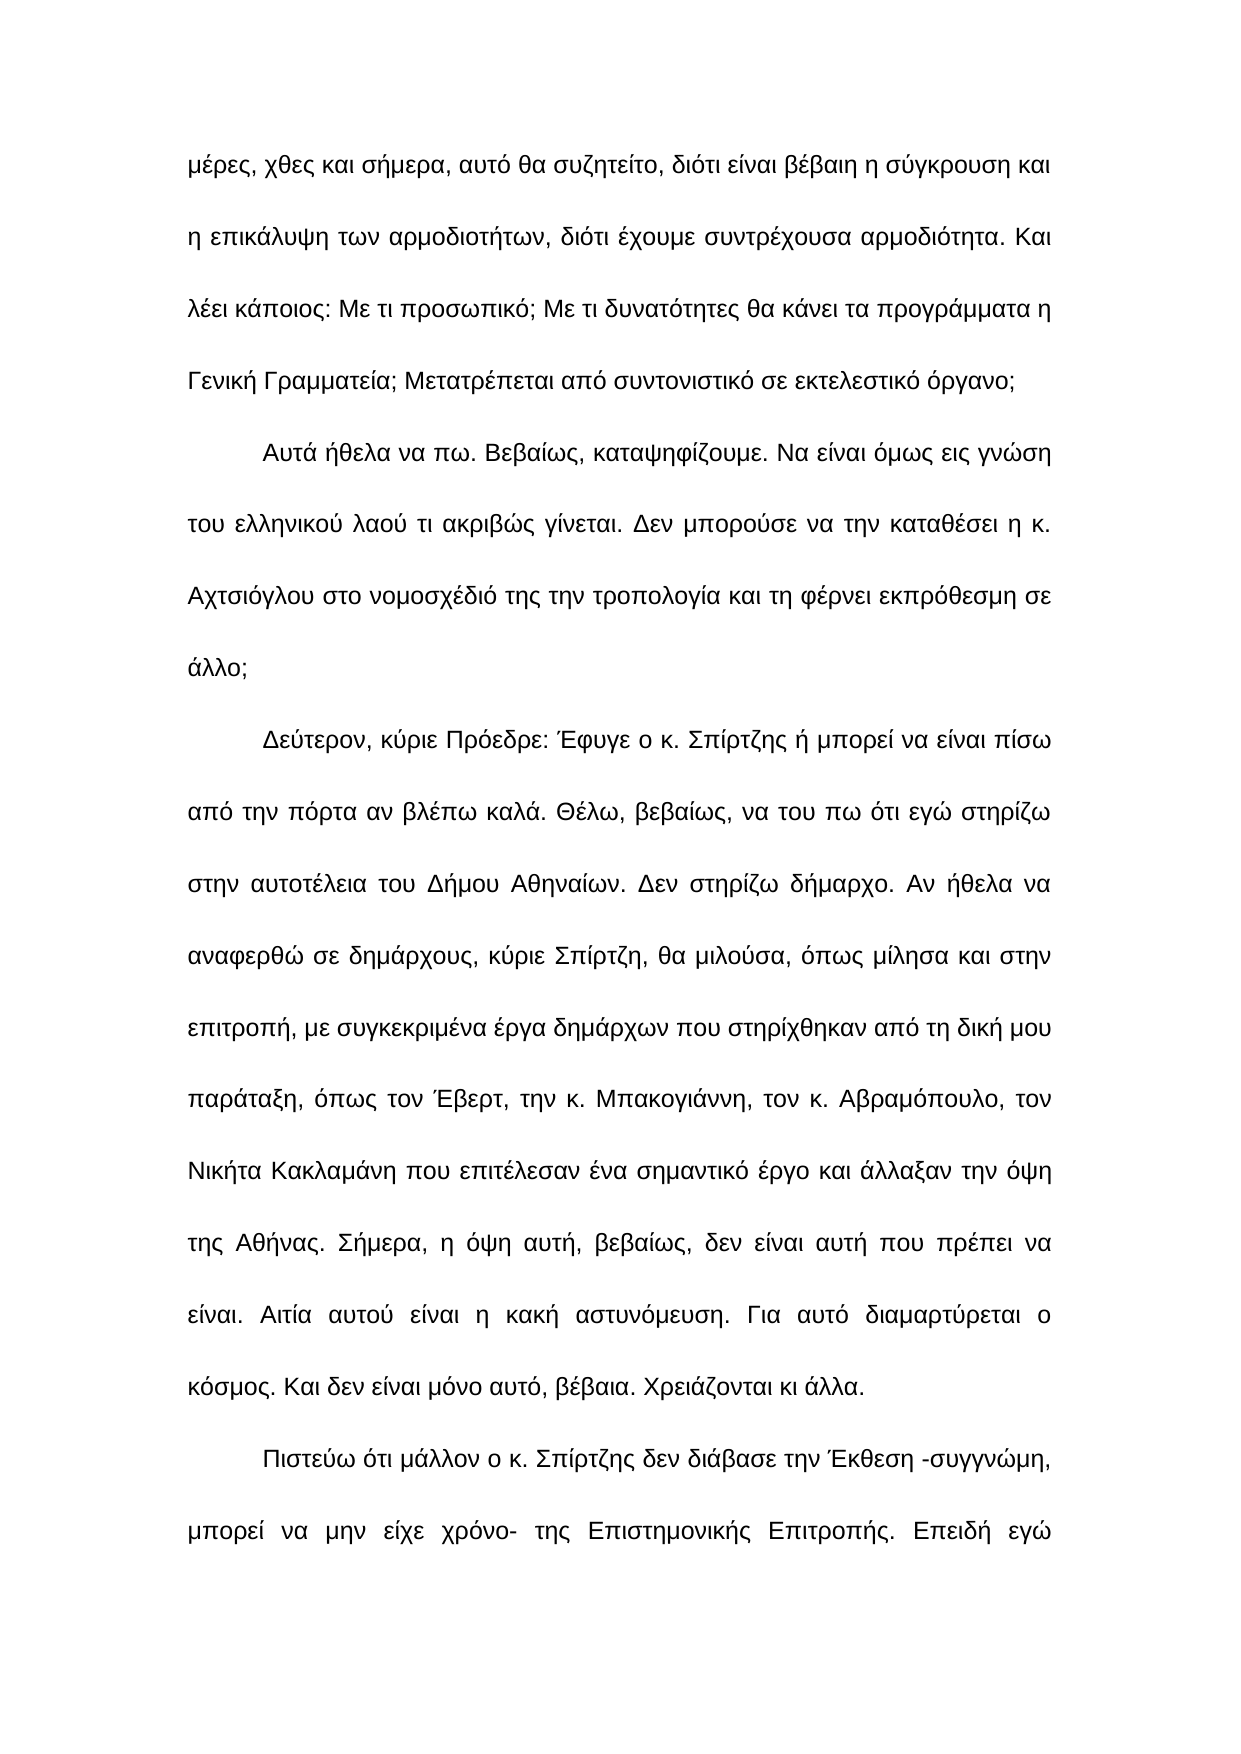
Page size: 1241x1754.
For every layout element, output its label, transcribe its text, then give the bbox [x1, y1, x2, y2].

text Αυτά ήθελα να πω. Βεβαίως, καταψηφίζουμε. Να είναι όμως εις γνώση του ελληνικού λαού τι ακριβώς γίνεται. Δεν μπορούσε να την καταθέσει η κ. Αχτσιόγλου στο νομοσχέδιό της την τροπολογία και τη φέρνει εκπρόθεσμη σε άλλο; [187, 437, 1053, 682]
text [187, 150, 1053, 394]
text Δεύτερον, κύριε Πρόεδρε: Έφυγε ο κ. Σπίρτζης ή μπορεί να είναι πίσω από την πόρτα αν βλέπω καλά. Θέλω, βεβαίως, να του πω ότι εγώ στηρίζω στην αυτοτέλεια του Δήμου Αθηναίων. Δεν στηρίζω δήμαρχο. Αν ήθελα να αναφερθώ σε δημάρχους, κύριε Σπίρτζη, θα μιλούσα, όπως μίλησα και στην επιτροπή, με συγκεκριμένα έργα δημάρχων που στηρίχθηκαν από τη δική μου παράταξη, όπως τον Έβερτ, την κ. Μπακογιάννη, τον κ. Αβραμόπουλο, τον Νικήτα Κακλαμάνη που επιτέλεσαν ένα σημαντικό έργο και άλλαξαν την όψη της Αθήνας. Σήμερα, η όψη αυτή, βεβαίως, δεν είναι αυτή που πρέπει να είναι. Αιτία αυτού είναι η κακή αστυνόμευση. Για αυτό διαμαρτύρεται ο κόσμος. Και δεν είναι μόνο αυτό, βέβαια. Χρειάζονται κι άλλα. [187, 725, 1053, 1401]
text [187, 1444, 1053, 1544]
